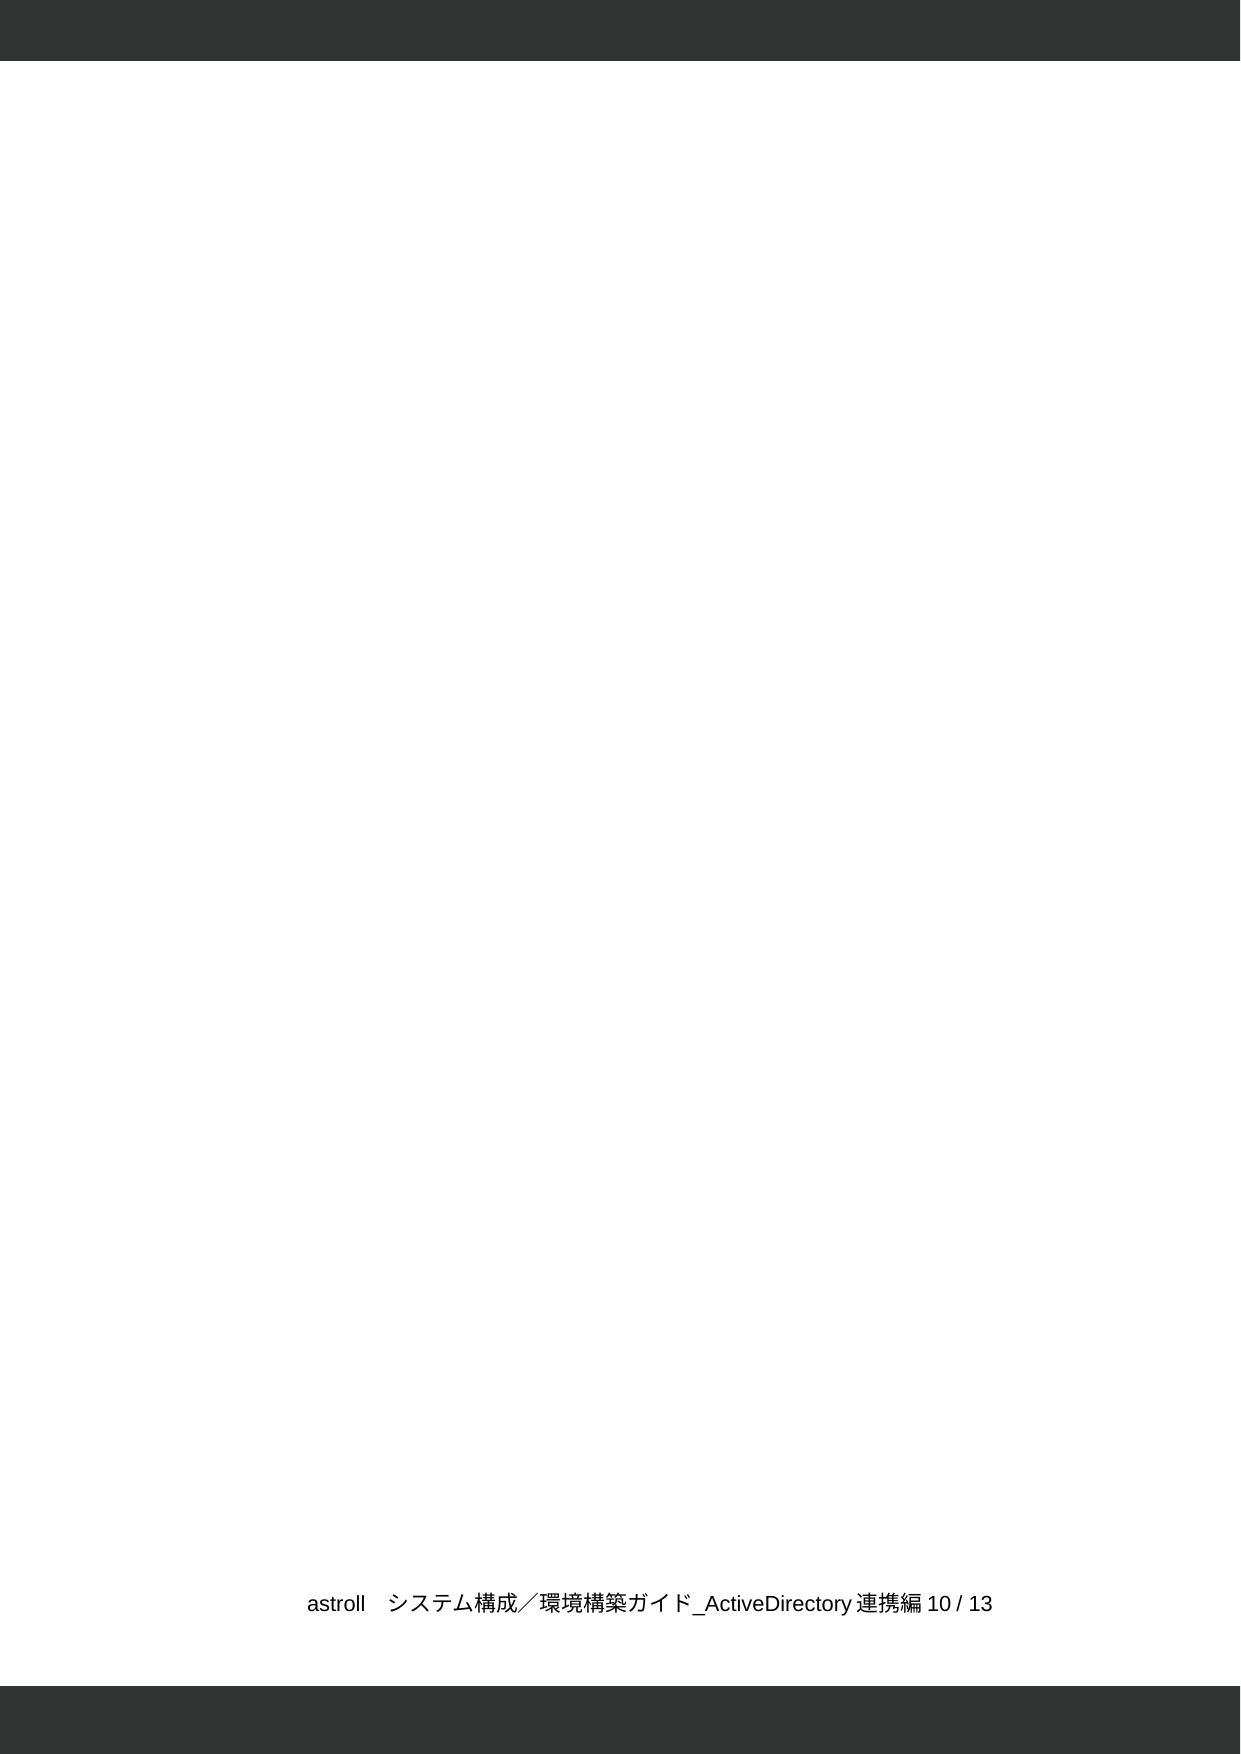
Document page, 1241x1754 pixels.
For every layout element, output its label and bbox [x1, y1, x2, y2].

picture [0, 0, 1241, 61]
picture [0, 1686, 1241, 1754]
